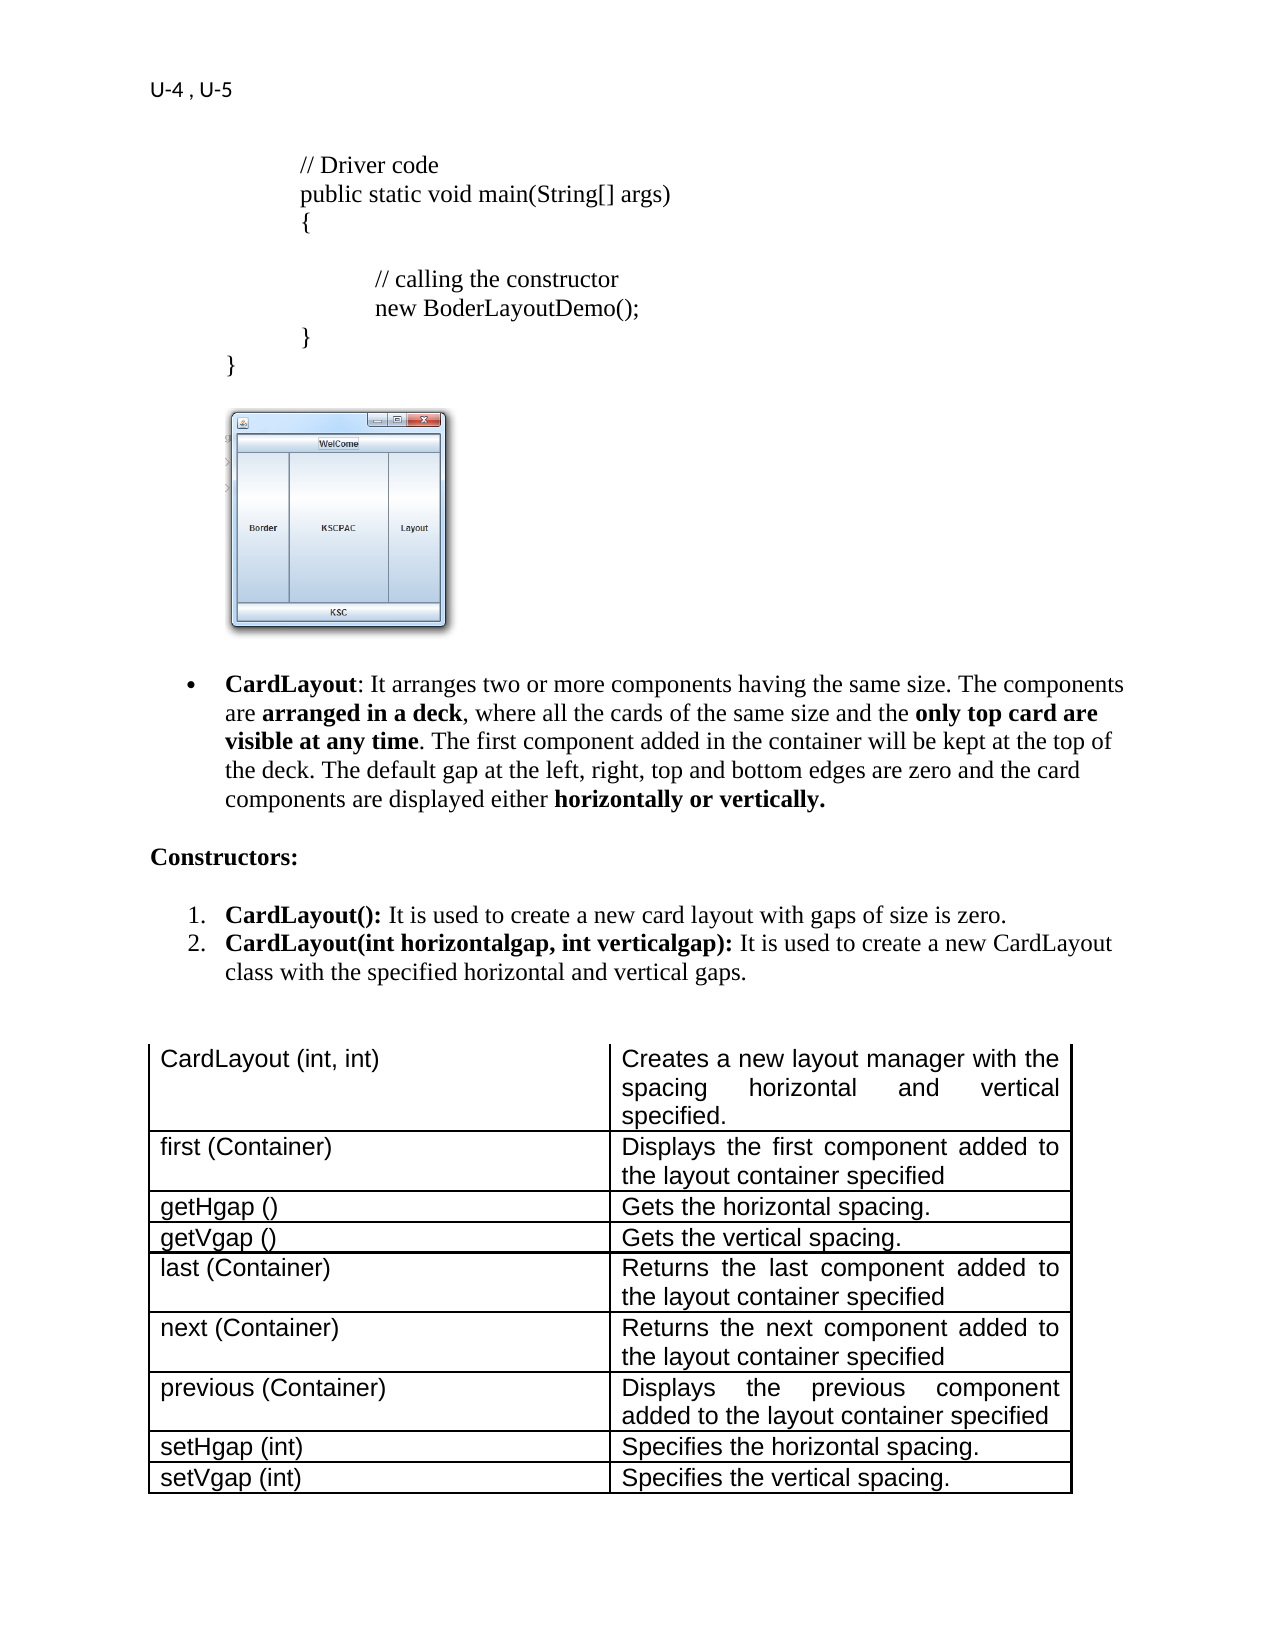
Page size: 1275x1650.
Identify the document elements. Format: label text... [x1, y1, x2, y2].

table_header Creates a new layout manager with the spacing horizontal and vertical specified. [611, 1044, 1070, 1130]
table_cell Specifies the horizontal spacing. [611, 1432, 1070, 1461]
text public static void main(String[] args) [225, 179, 1125, 207]
table_cell Gets the vertical spacing. [611, 1223, 1070, 1251]
text } [225, 322, 1125, 351]
list CardLayout(int horizontalgap, int verticalgap): It is used to create a new CardLayout class with the specified horizontal and vertical gaps. [187, 928, 1125, 986]
table_cell getVgap () [150, 1223, 609, 1251]
text // Driver code [225, 150, 1125, 179]
table_cell Specifies the vertical spacing. [611, 1463, 1070, 1492]
table_cell getHgap () [150, 1192, 609, 1221]
table_cell Displays the previous component added to the layout container specified [611, 1373, 1070, 1430]
table_cell setVgap (int) [150, 1463, 609, 1492]
list CardLayout(): It is used to create a new card layout with gaps of size is zero. [187, 900, 1125, 928]
table_header CardLayout (int, int) [150, 1044, 609, 1130]
text new BoderLayoutDemo(); [225, 293, 1125, 322]
table_cell next (Container) [150, 1313, 609, 1371]
table_cell previous (Container) [150, 1373, 609, 1430]
list CardLayout: It arranges two or more components having the same size. The components are arranged in a deck, where all the cards of the same size and the only top card are visible at any time. The first component added in the container will be kept at the top of the deck. The default gap at the left, right, top and bottom edges are zero and the card components are displayed either horizontally or vertically. [187, 669, 1125, 813]
table_cell last (Container) [150, 1254, 609, 1311]
table_cell Gets the horizontal spacing. [611, 1192, 1070, 1221]
table_cell Displays the first component added to the layout container specified [611, 1132, 1070, 1190]
text } [225, 351, 1125, 379]
table_cell first (Container) [150, 1132, 609, 1190]
table_cell setHgap (int) [150, 1432, 609, 1461]
text { [225, 207, 1125, 236]
picture [225, 408, 459, 640]
text Constructors: [150, 842, 1125, 871]
table_cell Returns the last component added to the layout container specified [611, 1254, 1070, 1311]
table_cell Returns the next component added to the layout container specified [611, 1313, 1070, 1371]
text // calling the constructor [225, 264, 1125, 293]
